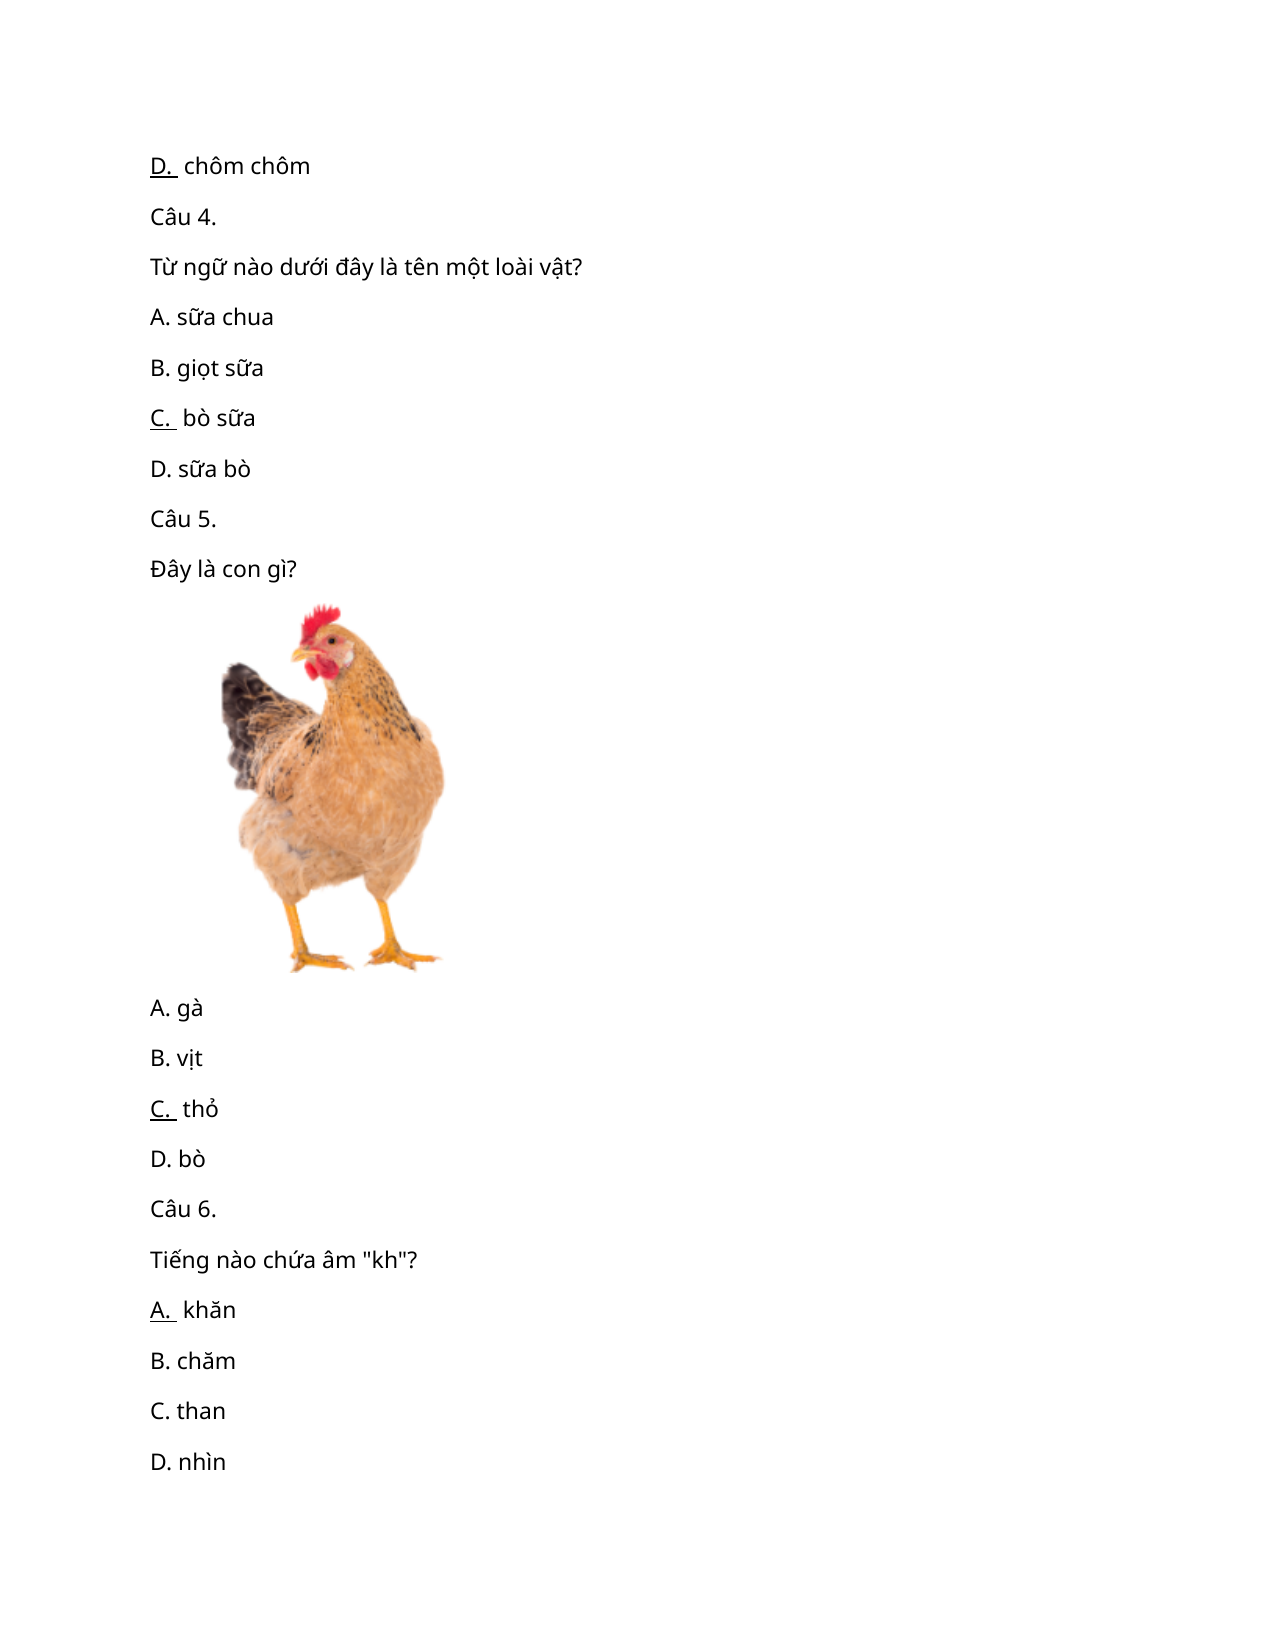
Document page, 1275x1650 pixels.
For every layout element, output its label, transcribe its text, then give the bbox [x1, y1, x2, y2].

text C. bò sữa [150, 402, 1125, 433]
text C. thỏ [150, 1092, 1125, 1124]
text Tiếng nào chứa âm "kh"? [150, 1244, 1125, 1275]
text Câu 6. [150, 1193, 1125, 1224]
text A. sữa chua [150, 301, 1125, 332]
picture [150, 603, 519, 973]
text D. chôm chôm [150, 150, 1125, 181]
text C. than [150, 1395, 1125, 1426]
text Câu 5. [150, 503, 1125, 534]
text B. vịt [150, 1042, 1125, 1073]
text Câu 4. [150, 200, 1125, 232]
text Từ ngữ nào dưới đây là tên một loài vật? [150, 251, 1125, 282]
text D. nhìn [150, 1445, 1125, 1477]
text A. khăn [150, 1294, 1125, 1325]
text Đây là con gì? [150, 553, 1125, 584]
text D. bò [150, 1143, 1125, 1174]
text B. giọt sữa [150, 352, 1125, 383]
text A. gà [150, 992, 1125, 1023]
text B. chăm [150, 1344, 1125, 1376]
text D. sữa bò [150, 452, 1125, 484]
